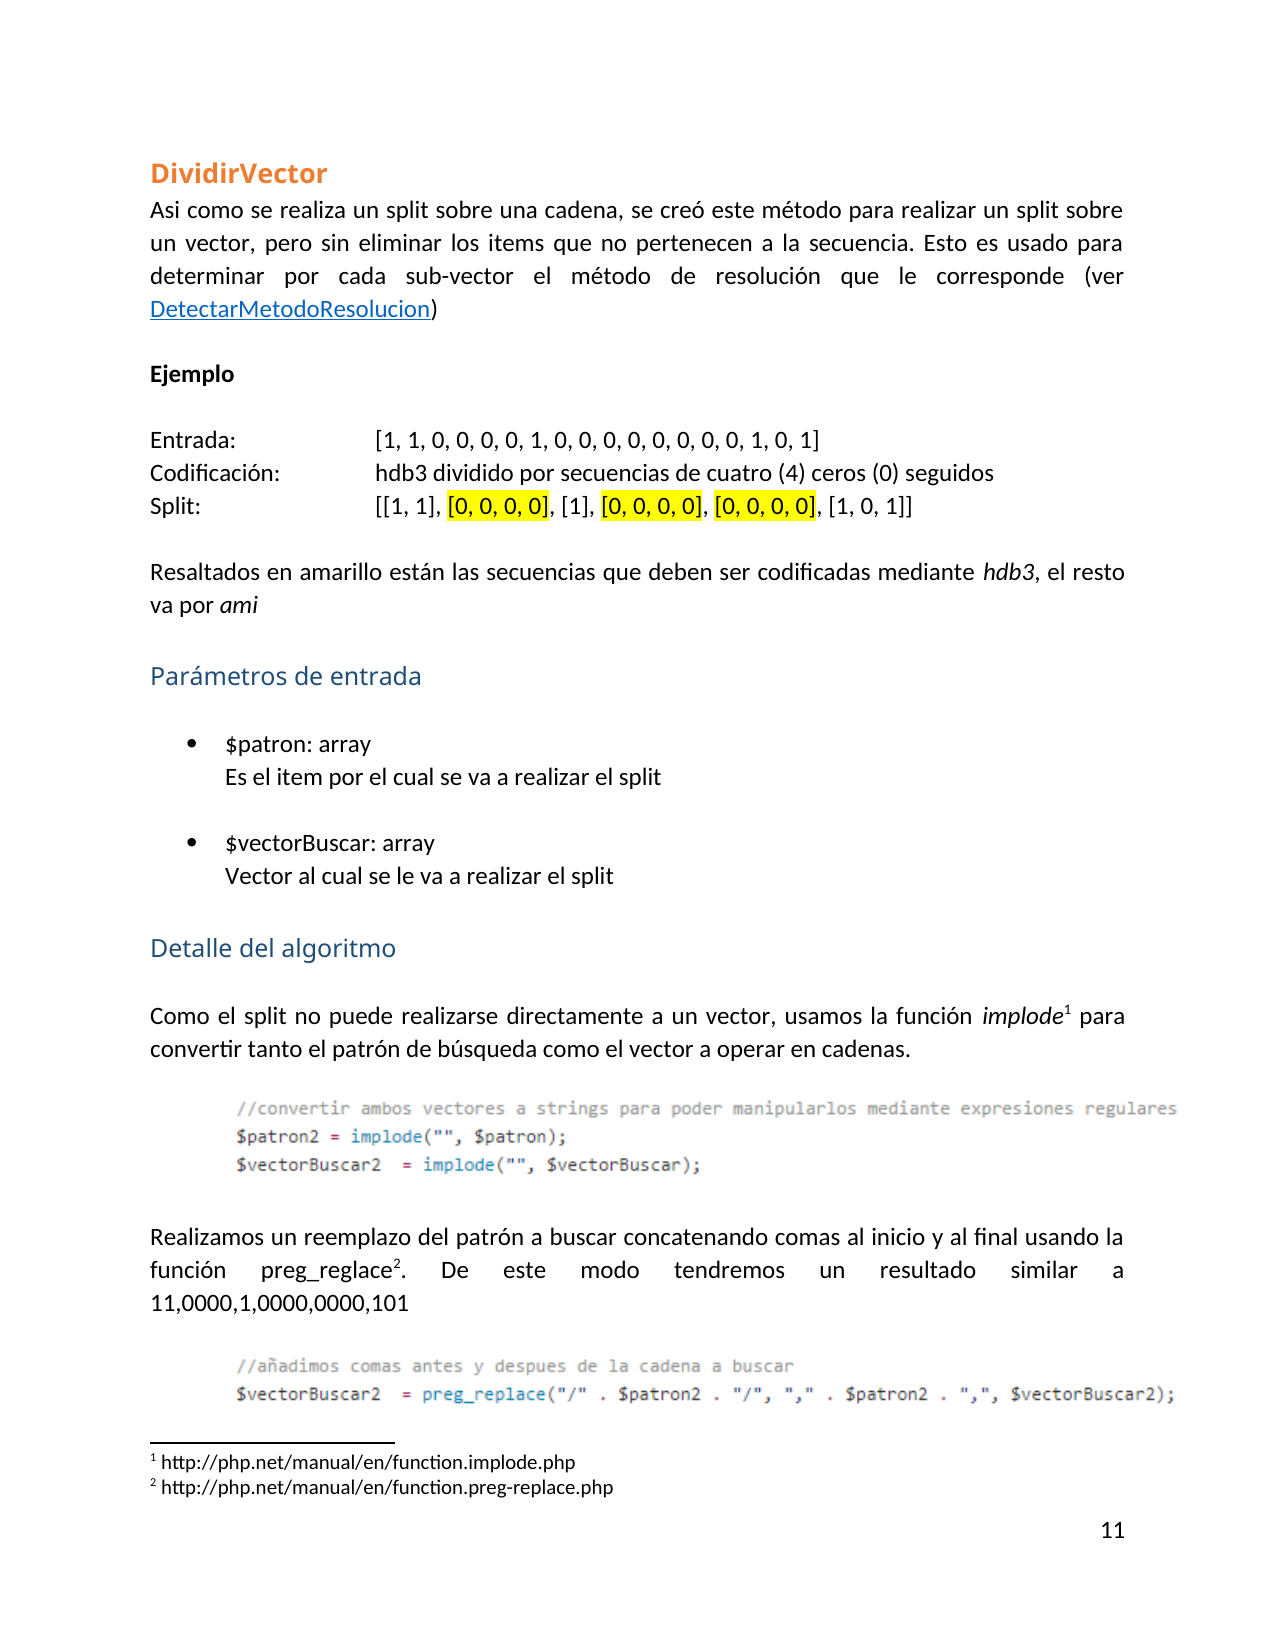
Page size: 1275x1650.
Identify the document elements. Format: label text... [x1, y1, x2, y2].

text Codificación: hdb3 dividido por secuencias de cuatro (4) ceros (0) seguidos [150, 457, 1125, 488]
list Es el item por el cual se va a realizar el split [225, 762, 1125, 792]
text Entrada: [1, 1, 0, 0, 0, 0, 1, 0, 0, 0, 0, 0, 0, 0, 0, 1, 0, 1] [150, 424, 1125, 455]
text Split: [[1, 1], [0, 0, 0, 0], [1], [0, 0, 0, 0], [0, 0, 0, 0], [1, 0, 1]] [150, 490, 447, 521]
text Ejemplo [150, 358, 1125, 389]
subtitle DividirVector [150, 154, 1125, 191]
list Vector al cual se le va a realizar el split [225, 860, 1125, 891]
text Como el split no puede realizarse directamente a un vector, usamos la función implode para convertir tanto el patrón de búsqueda como el vector a operar en cadenas. [150, 1000, 1125, 1063]
text Split: [[1, 1], [0, 0, 0, 0], [1], [0, 0, 0, 0], [0, 0, 0, 0], [1, 0, 1]] [816, 490, 1125, 521]
picture [150, 1098, 1178, 1187]
subtitle Parámetros de entrada [150, 659, 1125, 693]
text Realizamos un reemplazo del patrón a buscar concatenando comas al inicio y al final usando la función preg_reglace. De este modo tendremos un resultado similar a 11,0000,1,0000,0000,101 [150, 1222, 1125, 1318]
list $vectorBuscar: array [187, 827, 1125, 858]
subtitle Detalle del algoritmo [150, 930, 1125, 964]
text Resaltados en amarillo están las secuencias que deben ser codificadas mediante hdb3, el resto va por ami [150, 556, 1125, 619]
picture [150, 1353, 1180, 1415]
text Asi como se realiza un split sobre una cadena, se creó este método para realizar un split sobre un vector, pero sin eliminar los items que no pertenecen a la secuencia. Esto es usado para determinar por cada sub-vector el método de resolución que le corresponde (ver DetectarMetodoResolucion) [150, 194, 1125, 323]
list $patron: array [187, 729, 1125, 759]
